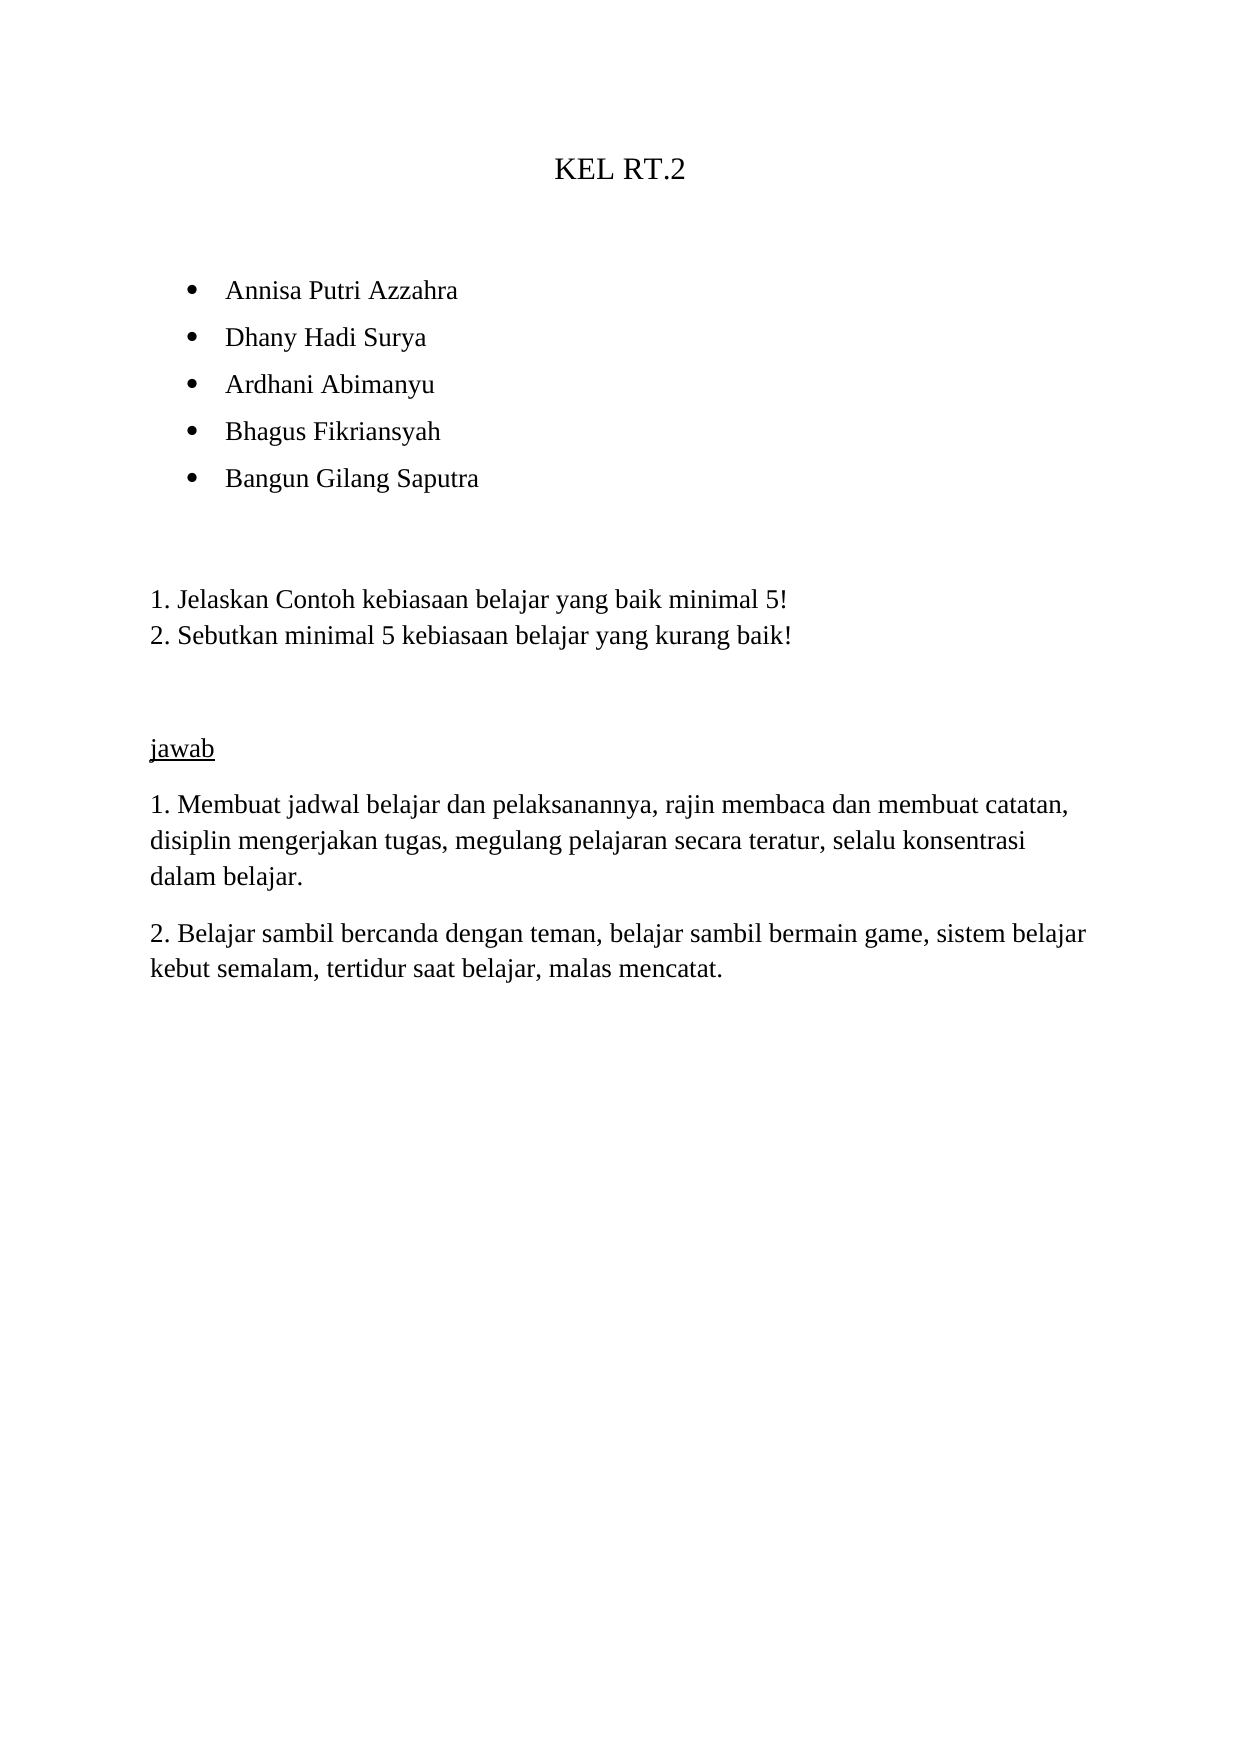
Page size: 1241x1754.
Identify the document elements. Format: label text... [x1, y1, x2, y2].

text 1. Jelaskan Contoh kebiasaan belajar yang baik minimal 5! 2. Sebutkan minimal 5 kebiasaan belajar yang kurang baik! [150, 583, 1090, 650]
text 2. Belajar sambil bercanda dengan teman, belajar sambil bermain game, sistem belajar kebut semalam, tertidur saat belajar, malas mencatat. [150, 917, 1090, 983]
text KEL RT.2 [150, 150, 1090, 186]
text 1. Membuat jadwal belajar dan pelaksanannya, rajin membaca dan membuat catatan, disiplin mengerjakan tugas, megulang pelajaran secara teratur, selalu konsentrasi dalam belajar. [150, 789, 1090, 891]
list Annisa Putri Azzahra [187, 274, 1090, 305]
list Bangun Gilang Saputra [187, 462, 1090, 493]
list Ardhani Abimanyu [187, 368, 1090, 399]
text jawab [150, 732, 1090, 763]
list Dhany Hadi Surya [187, 321, 1090, 352]
list Bhagus Fikriansyah [187, 415, 1090, 446]
